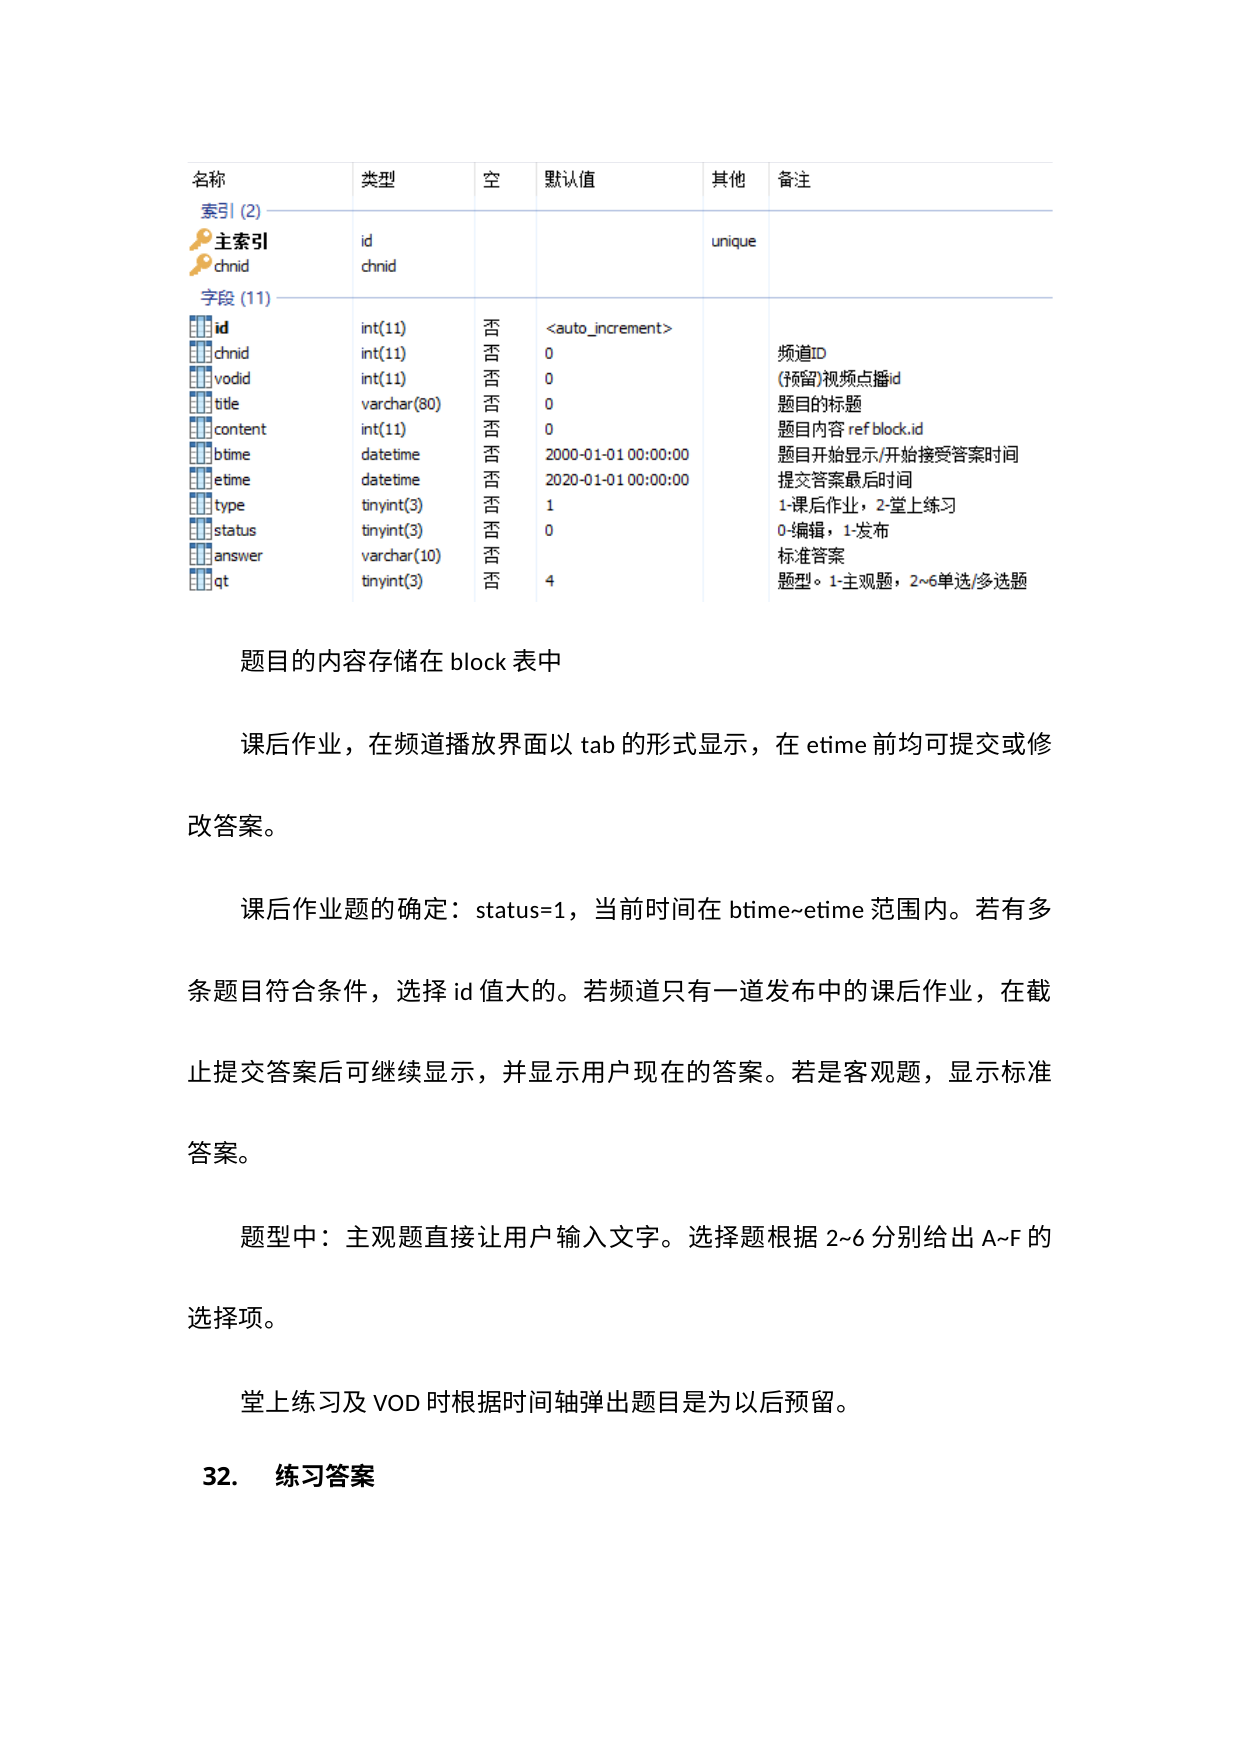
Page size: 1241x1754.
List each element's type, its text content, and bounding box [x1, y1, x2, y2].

text 课后作业题的确定：status=1，当前时间在btime~etime范围内。若有多条题目符合条件，选择id值大的。若频道只有一道发布中的课后作业，在截止提交答案后可继续显示，并显示用户现在的答案。若是客观题，显示标准答案。 [187, 875, 1053, 1184]
text 堂上练习及VOD时根据时间轴弹出题目是为以后预留。 [187, 1368, 1053, 1433]
text 题型中：主观题直接让用户输入文字。选择题根据2~6分别给出A~F的选择项。 [187, 1203, 1053, 1349]
text 题目的内容存储在block表中 [187, 627, 1053, 692]
picture [187, 162, 1053, 602]
text 练习答案 [202, 1442, 1053, 1507]
text 课后作业，在频道播放界面以tab的形式显示，在etime前均可提交或修改答案。 [187, 710, 1053, 857]
